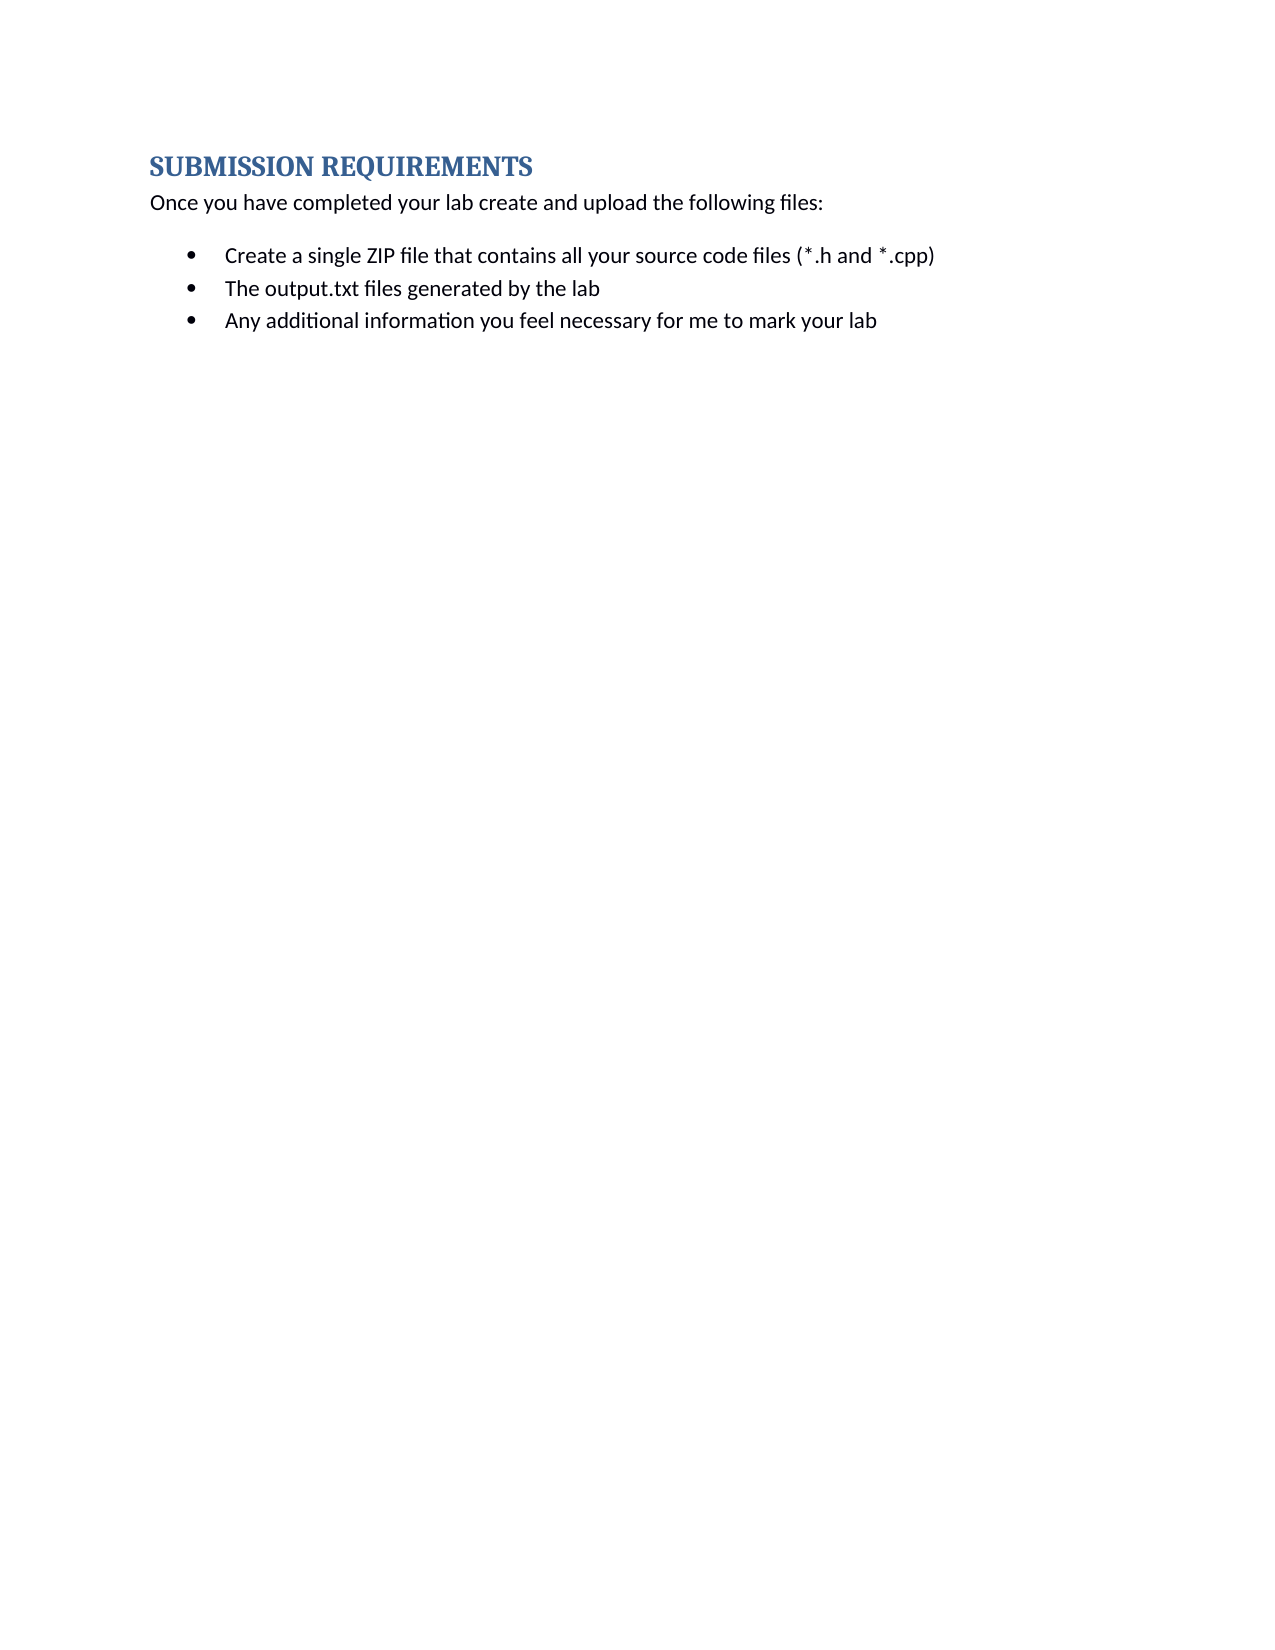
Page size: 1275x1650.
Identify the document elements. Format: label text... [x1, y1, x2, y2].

list Create a single ZIP file that contains all your source code files (*.h and *.cpp) [187, 242, 1125, 269]
list The output.txt files generated by the lab [187, 274, 1125, 302]
subtitle SUBMISSION REQUIREMENTS [150, 150, 1125, 183]
list Any additional information you feel necessary for me to mark your lab [187, 306, 1125, 334]
text Once you have completed your lab create and upload the following files: [150, 188, 1125, 217]
